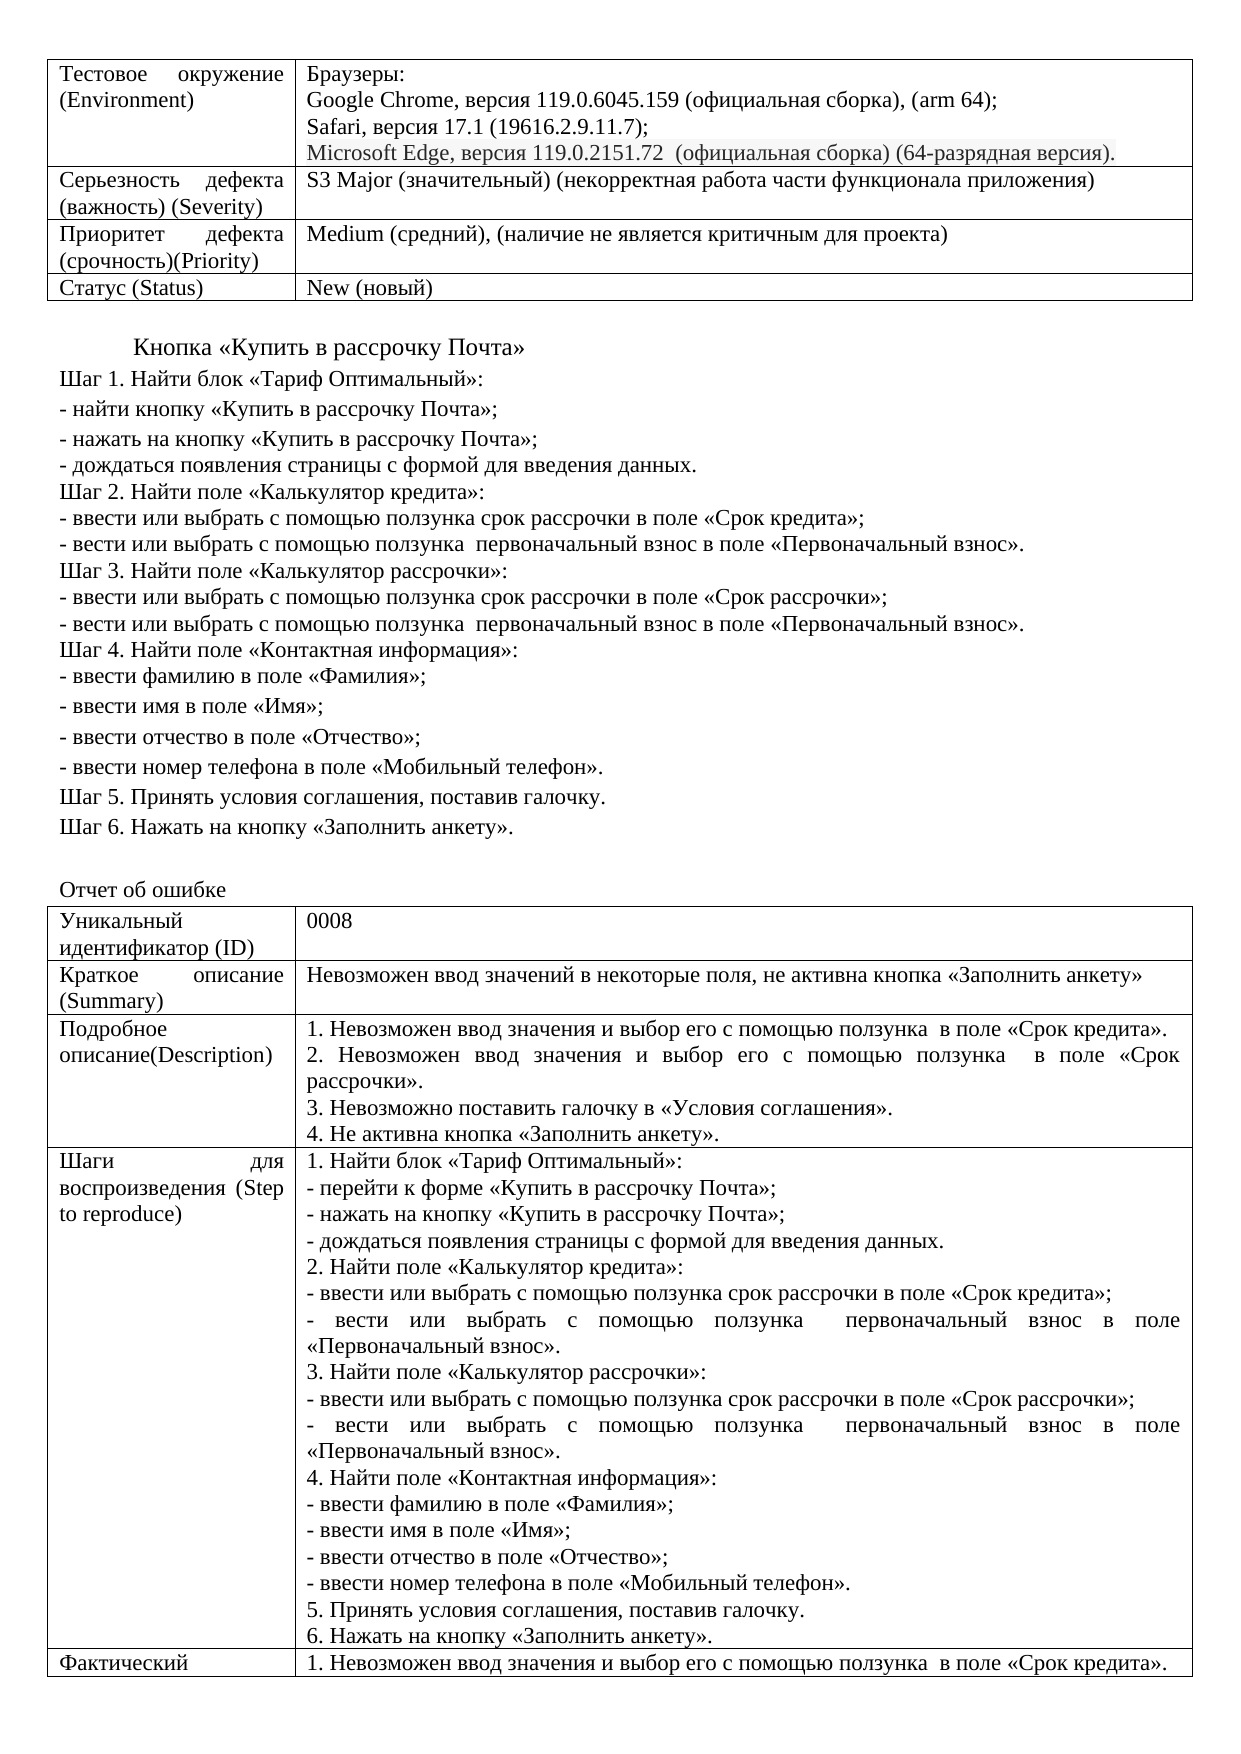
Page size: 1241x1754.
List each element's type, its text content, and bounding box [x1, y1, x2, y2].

text - нажать на кнопку «Купить в рассрочку Почта»; [59, 425, 1181, 451]
text - ввести или выбрать с помощью ползунка срок рассрочки в поле «Срок рассрочки»; [59, 583, 1181, 609]
text Шаг 4. Найти поле «Контактная информация»: [59, 636, 1181, 662]
text Шаг 3. Найти поле «Калькулятор рассрочки»: [59, 557, 1181, 583]
text Шаг 2. Найти поле «Калькулятор кредита»: [59, 478, 1181, 504]
text Шаг 5. Принять условия соглашения, поставив галочку. [59, 783, 1181, 809]
table_cell Подробное описание(Description) [48, 1015, 295, 1147]
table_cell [296, 1649, 1192, 1676]
text - ввести или выбрать с помощью ползунка срок рассрочки в поле «Срок кредита»; [59, 504, 1181, 531]
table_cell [48, 1649, 295, 1676]
table_cell Приоритет дефекта (срочность)(Priority) [48, 220, 295, 273]
table_cell New (новый) [296, 274, 1192, 300]
text Кнопка «Купить в рассрочку Почта» [59, 332, 1181, 360]
table_cell Статус (Status) [48, 274, 295, 300]
table_cell Невозможен ввод значений в некоторые поля, не активна кнопка «Заполнить анкету» [296, 961, 1192, 1014]
table_cell 1. Найти блок «Тариф Оптимальный»: - перейти к форме «Купить в рассрочку Почта»; - нажать на кнопку «Купить в рассрочку Почта»; - дождаться появления страницы с формой для введения данных. 2. Найти поле «Калькулятор кредита»: - ввести или выбрать с помощью ползунка срок рассрочки в поле «Срок кредита»; - вести или выбрать с помощью ползунка первоначальный взнос в поле «Первоначальный взнос». 3. Найти поле «Калькулятор рассрочки»: - ввести или выбрать с помощью ползунка срок рассрочки в поле «Срок рассрочки»; - вести или выбрать с помощью ползунка первоначальный взнос в поле «Первоначальный взнос». 4. Найти поле «Контактная информация»: - ввести фамилию в поле «Фамилия»; - ввести имя в поле «Имя»; - ввести отчество в поле «Отчество»; - ввести номер телефона в поле «Мобильный телефон». 5. Принять условия соглашения, поставив галочку. 6. Нажать на кнопку «Заполнить анкету». [296, 1148, 1192, 1648]
table_header Уникальный идентификатор (ID) [48, 907, 295, 960]
text Шаг 1. Найти блок «Тариф Оптимальный»: [59, 365, 1181, 391]
text - ввести имя в поле «Имя»; [59, 692, 1181, 719]
text - вести или выбрать с помощью ползунка первоначальный взнос в поле «Первоначальный взнос». [59, 531, 1181, 557]
table_cell Тестовое окружение (Environment) [48, 60, 295, 166]
text - вести или выбрать с помощью ползунка первоначальный взнос в поле «Первоначальный взнос». [59, 609, 1181, 636]
text - найти кнопку «Купить в рассрочку Почта»; [59, 395, 1181, 421]
text - ввести фамилию в поле «Фамилия»; [59, 662, 1181, 689]
table_cell Краткое описание (Summary) [48, 961, 295, 1014]
table_cell 1. Невозможен ввод значения и выбор его с помощью ползунка в поле «Срок кредита». 2. Невозможен ввод значения и выбор его с помощью ползунка в поле «Срок рассрочки». 3. Невозможно поставить галочку в «Условия соглашения». 4. Не активна кнопка «Заполнить анкету». [296, 1015, 1192, 1147]
table_header 0008 [296, 907, 1192, 960]
text Отчет об ошибке [59, 876, 1181, 902]
table_cell Шаги для воспроизведения (Step to reproduce) [48, 1148, 295, 1648]
table_cell S3 Major (значительный) (некорректная работа части функционала приложения) [296, 167, 1192, 219]
table_cell Серьезность дефекта (важность) (Severity) [48, 167, 295, 219]
text Шаг 6. Нажать на кнопку «Заполнить анкету». [59, 813, 1181, 872]
text - ввести отчество в поле «Отчество»; [59, 723, 1181, 749]
table_cell Браузеры: Google Chrome, версия 119.0.6045.159 (официальная сборка), (arm 64); Safari, версия 17.1 (19616.2.9.11.7); Microsoft Edge, версия 119.0.2151.72 (официальная сборка) (64-разрядная версия). [296, 60, 1192, 166]
text - дождаться появления страницы с формой для введения данных. [59, 451, 1181, 478]
text - ввести номер телефона в поле «Мобильный телефон». [59, 753, 1181, 779]
table_cell Medium (средний), (наличие не является критичным для проекта) [296, 220, 1192, 273]
